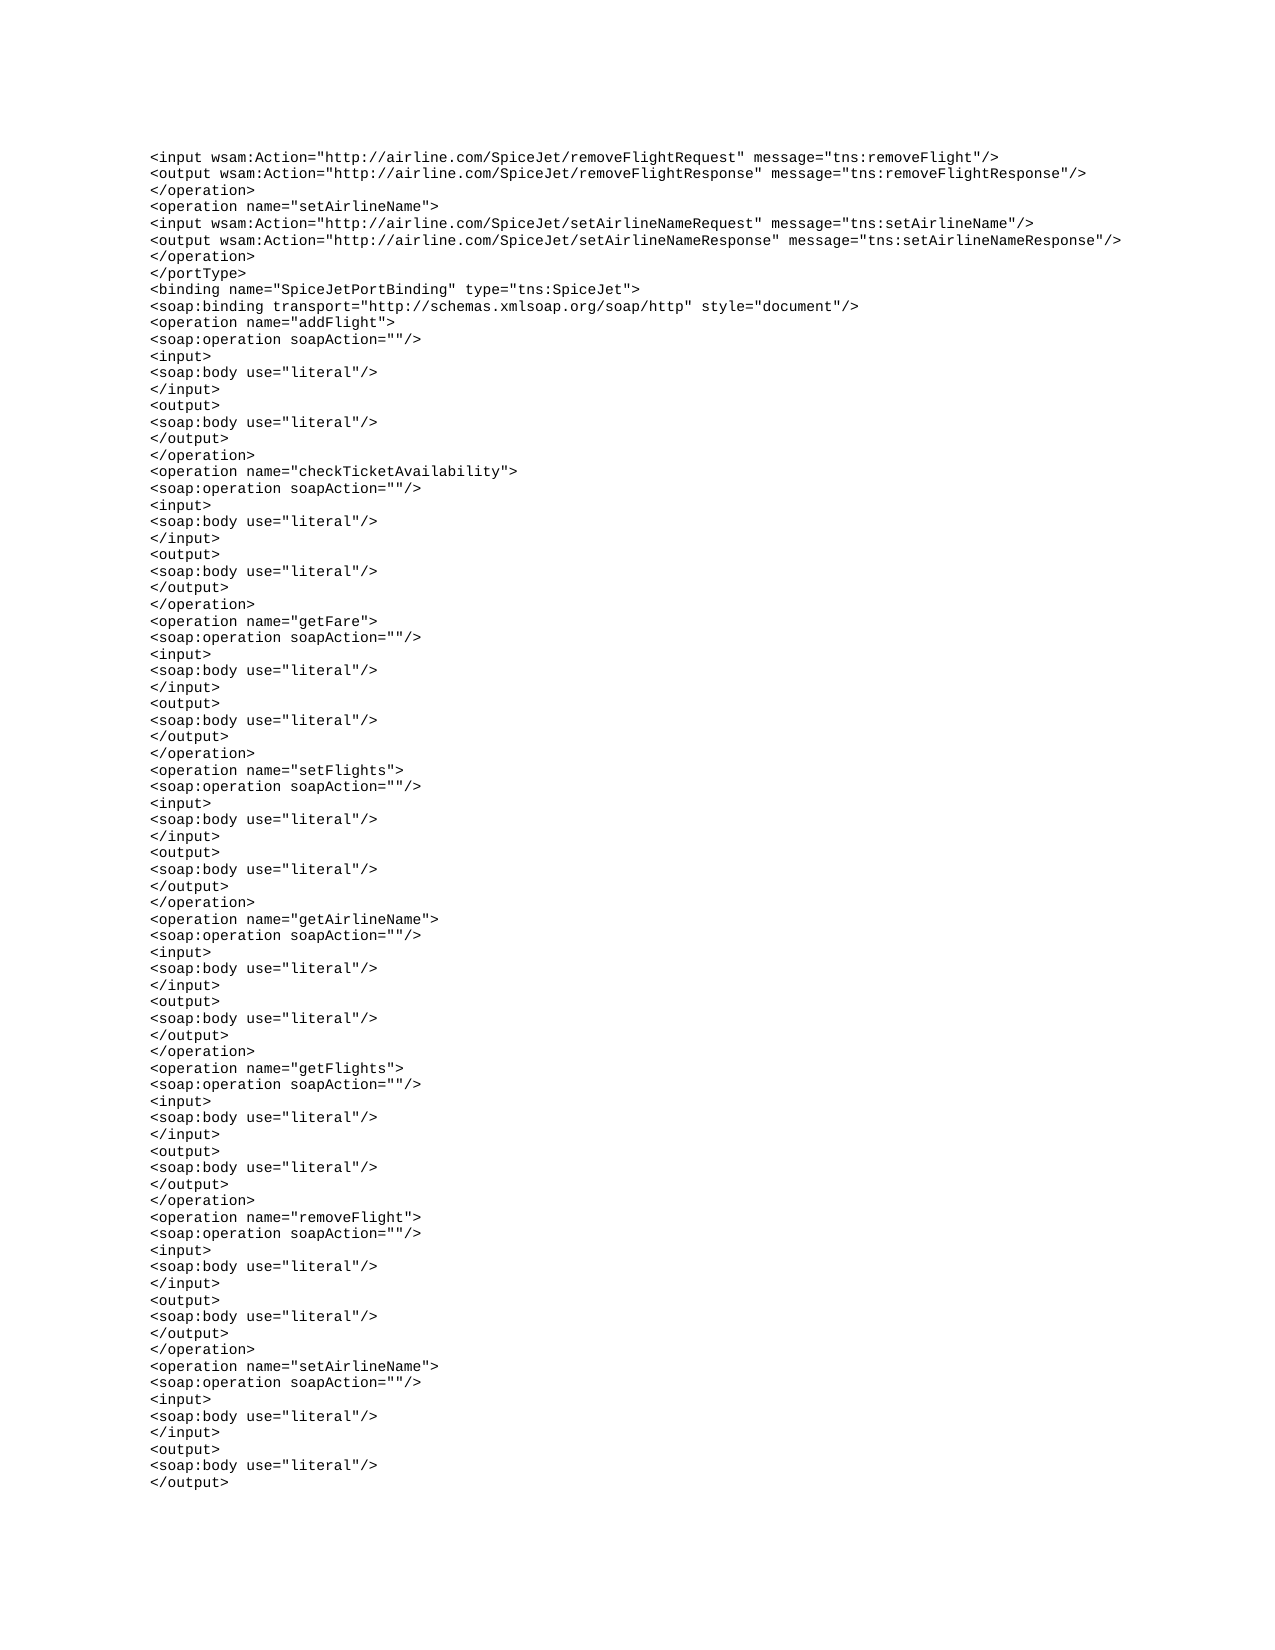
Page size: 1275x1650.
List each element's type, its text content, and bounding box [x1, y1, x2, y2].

text <soap:operation soapAction=""/> [150, 1077, 1125, 1094]
text <output> [150, 1293, 1125, 1309]
text <soap:body use="literal"/> [150, 1458, 1125, 1475]
text <soap:body use="literal"/> [150, 812, 1125, 829]
text </portType> [150, 266, 1125, 282]
text </input> [150, 978, 1125, 995]
text <operation name="checkTicketAvailability"> [150, 465, 1125, 481]
text </input> [150, 1127, 1125, 1144]
text </output> [150, 581, 1125, 597]
text </operation> [150, 597, 1125, 614]
text </output> [150, 730, 1125, 746]
text <soap:operation soapAction=""/> [150, 481, 1125, 498]
text <input> [150, 498, 1125, 514]
text <operation name="getFlights"> [150, 1061, 1125, 1077]
text </operation> [150, 1342, 1125, 1359]
text <operation name="setFlights"> [150, 763, 1125, 779]
text <soap:operation soapAction=""/> [150, 630, 1125, 647]
text </output> [150, 1028, 1125, 1044]
text <operation name="removeFlight"> [150, 1210, 1125, 1227]
text <output wsam:Action="http://airline.com/SpiceJet/removeFlightResponse" message="tns:removeFlightResponse"/> [150, 167, 1125, 183]
text <output> [150, 398, 1125, 415]
text <soap:body use="literal"/> [150, 564, 1125, 581]
text <input> [150, 349, 1125, 365]
text <soap:binding transport="http://schemas.xmlsoap.org/soap/http" style="document"/> [150, 299, 1125, 316]
text <soap:body use="literal"/> [150, 1111, 1125, 1127]
text </output> [150, 879, 1125, 895]
text </output> [150, 1475, 1125, 1492]
text <soap:operation soapAction=""/> [150, 1227, 1125, 1243]
text <soap:body use="literal"/> [150, 862, 1125, 879]
text <input> [150, 945, 1125, 962]
text </input> [150, 1276, 1125, 1293]
text </input> [150, 382, 1125, 398]
text </operation> [150, 895, 1125, 912]
text </input> [150, 680, 1125, 697]
text <output> [150, 1144, 1125, 1160]
text </operation> [150, 448, 1125, 465]
text <input> [150, 796, 1125, 812]
text <soap:body use="literal"/> [150, 713, 1125, 730]
text <output wsam:Action="http://airline.com/SpiceJet/setAirlineNameResponse" message="tns:setAirlineNameResponse"/> [150, 233, 1125, 249]
text </operation> [150, 746, 1125, 763]
text </operation> [150, 1193, 1125, 1210]
text <soap:body use="literal"/> [150, 1409, 1125, 1425]
text <soap:body use="literal"/> [150, 514, 1125, 531]
text <input wsam:Action="http://airline.com/SpiceJet/removeFlightRequest" message="tns:removeFlight"/> [150, 150, 1125, 167]
text </operation> [150, 1044, 1125, 1061]
text <output> [150, 547, 1125, 564]
text <input> [150, 647, 1125, 663]
text <soap:body use="literal"/> [150, 1160, 1125, 1177]
text <operation name="getAirlineName"> [150, 912, 1125, 928]
text <operation name="setAirlineName"> [150, 1359, 1125, 1376]
text </operation> [150, 183, 1125, 200]
text <soap:operation soapAction=""/> [150, 928, 1125, 945]
text </input> [150, 829, 1125, 846]
text <input wsam:Action="http://airline.com/SpiceJet/setAirlineNameRequest" message="tns:setAirlineName"/> [150, 216, 1125, 233]
text <soap:body use="literal"/> [150, 962, 1125, 978]
text </input> [150, 531, 1125, 547]
text <output> [150, 1442, 1125, 1458]
text <binding name="SpiceJetPortBinding" type="tns:SpiceJet"> [150, 282, 1125, 299]
text </output> [150, 1177, 1125, 1193]
text <operation name="getFare"> [150, 614, 1125, 630]
text <output> [150, 697, 1125, 713]
text <operation name="setAirlineName"> [150, 200, 1125, 216]
text <output> [150, 995, 1125, 1011]
text <soap:operation soapAction=""/> [150, 332, 1125, 349]
text </output> [150, 1326, 1125, 1342]
text <operation name="addFlight"> [150, 316, 1125, 332]
text <input> [150, 1243, 1125, 1260]
text <soap:body use="literal"/> [150, 415, 1125, 432]
text <input> [150, 1094, 1125, 1111]
text <output> [150, 846, 1125, 862]
text </output> [150, 432, 1125, 448]
text </input> [150, 1425, 1125, 1442]
text <soap:body use="literal"/> [150, 1260, 1125, 1276]
text <soap:body use="literal"/> [150, 1309, 1125, 1326]
text <soap:body use="literal"/> [150, 365, 1125, 382]
text <soap:operation soapAction=""/> [150, 1376, 1125, 1392]
text <input> [150, 1392, 1125, 1409]
text <soap:operation soapAction=""/> [150, 779, 1125, 796]
text </operation> [150, 249, 1125, 266]
text <soap:body use="literal"/> [150, 663, 1125, 680]
text <soap:body use="literal"/> [150, 1011, 1125, 1028]
